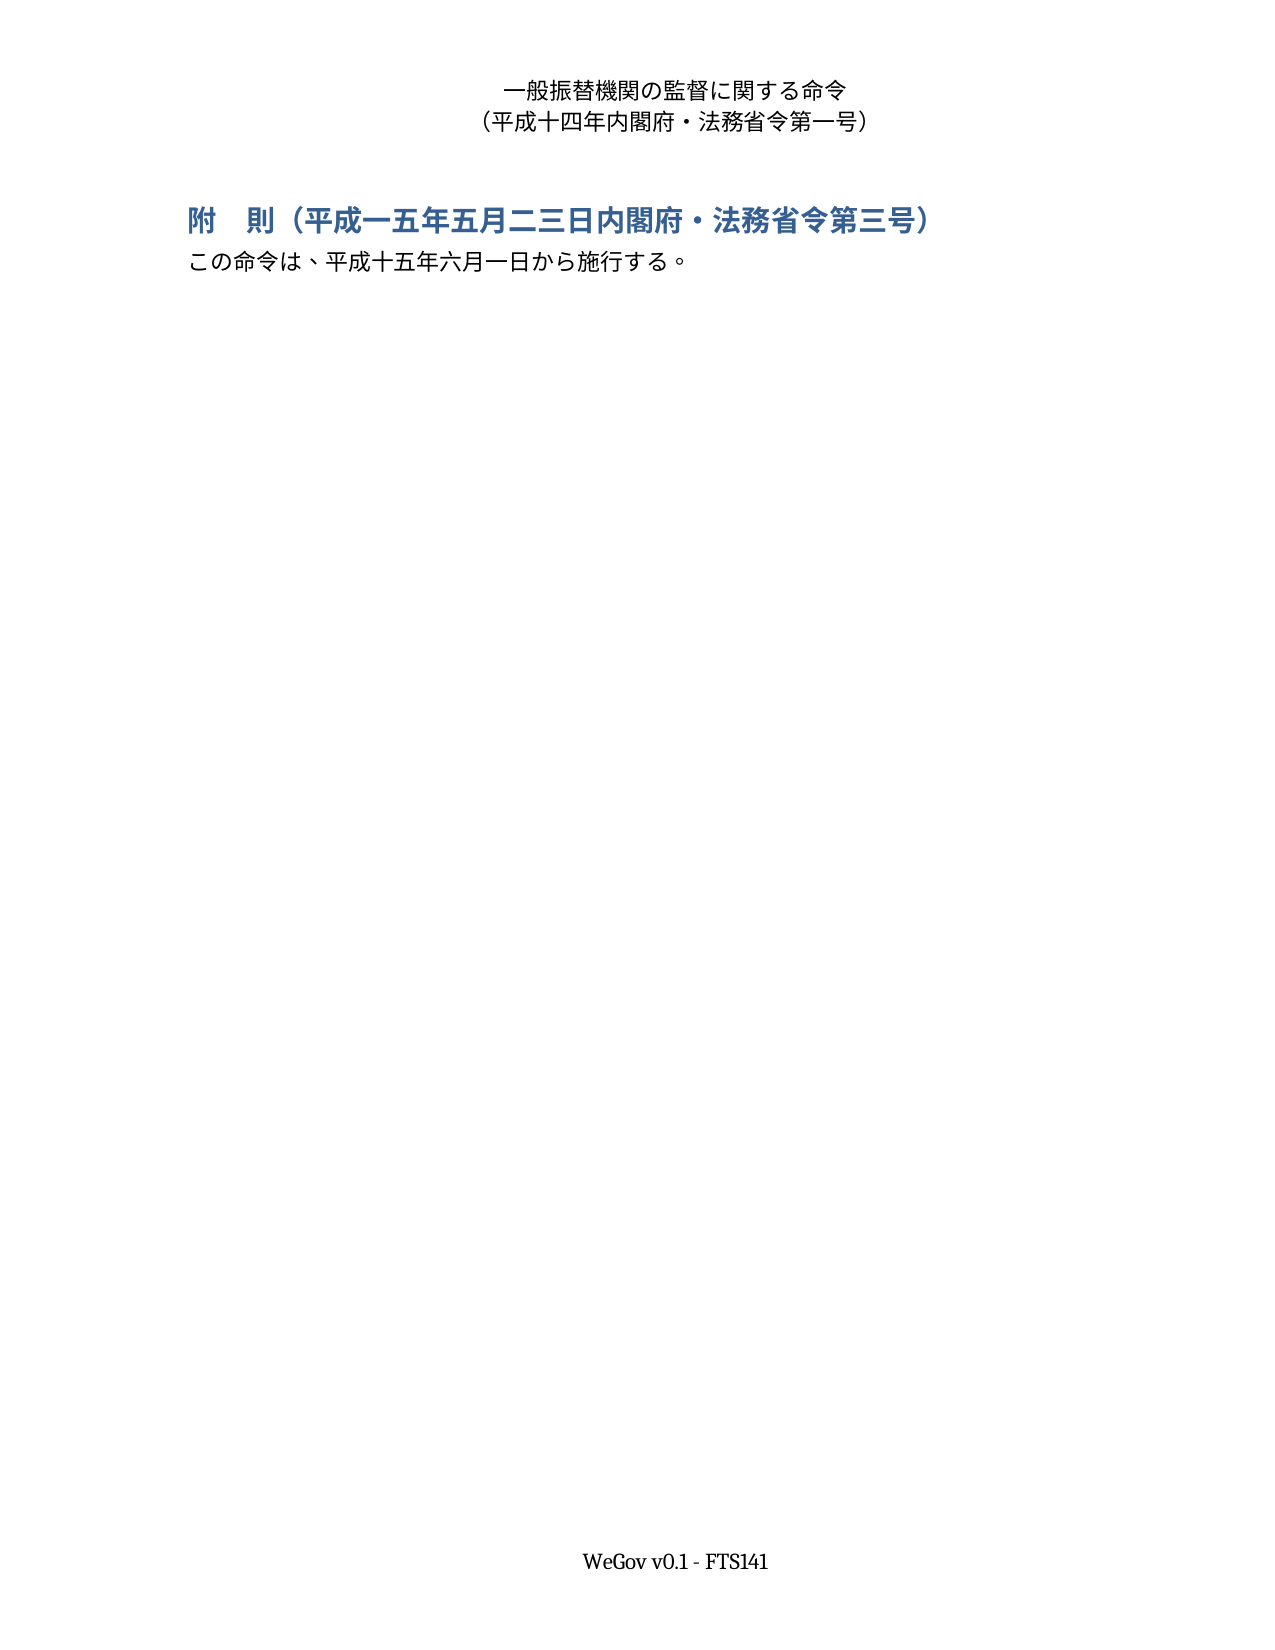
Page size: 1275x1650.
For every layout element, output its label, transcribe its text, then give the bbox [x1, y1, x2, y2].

subtitle 附 則（平成一五年五月二三日内閣府・法務省令第三号） [187, 200, 1087, 240]
text この命令は、平成十五年六月一日から施行する。 [187, 246, 1087, 277]
